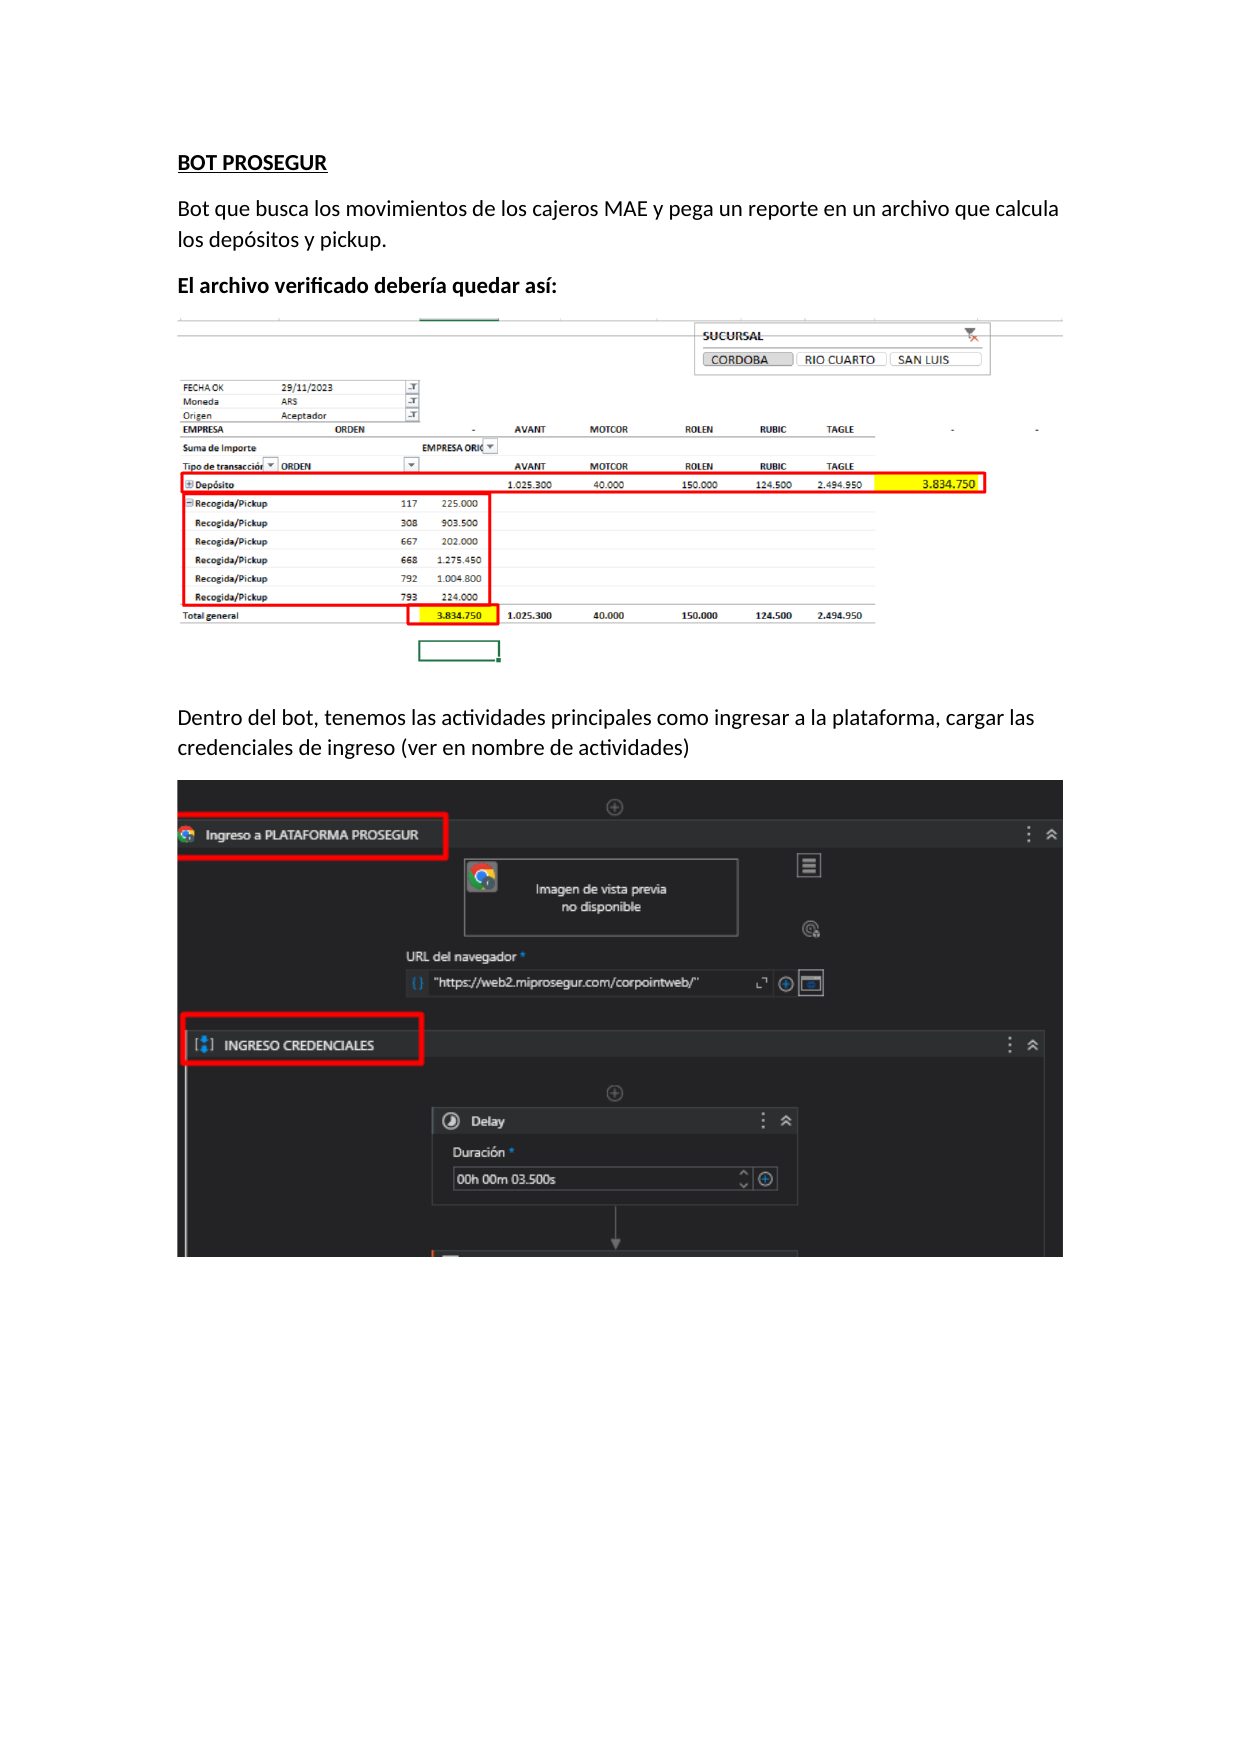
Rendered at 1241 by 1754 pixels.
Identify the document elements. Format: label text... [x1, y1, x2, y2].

text BOT PROSEGUR [177, 148, 1063, 176]
text Dentro del bot, tenemos las actividades principales como ingresar a la plataforma, cargar las credenciales de ingreso (ver en nombre de actividades) [177, 703, 1063, 761]
text Bot que busca los movimientos de los cajeros MAE y pega un reporte en un archivo que calcula los depósitos y pickup. [177, 194, 1063, 253]
picture [177, 318, 1063, 684]
text El archivo verificado debería quedar así: [177, 272, 1063, 299]
picture [177, 780, 1063, 1257]
